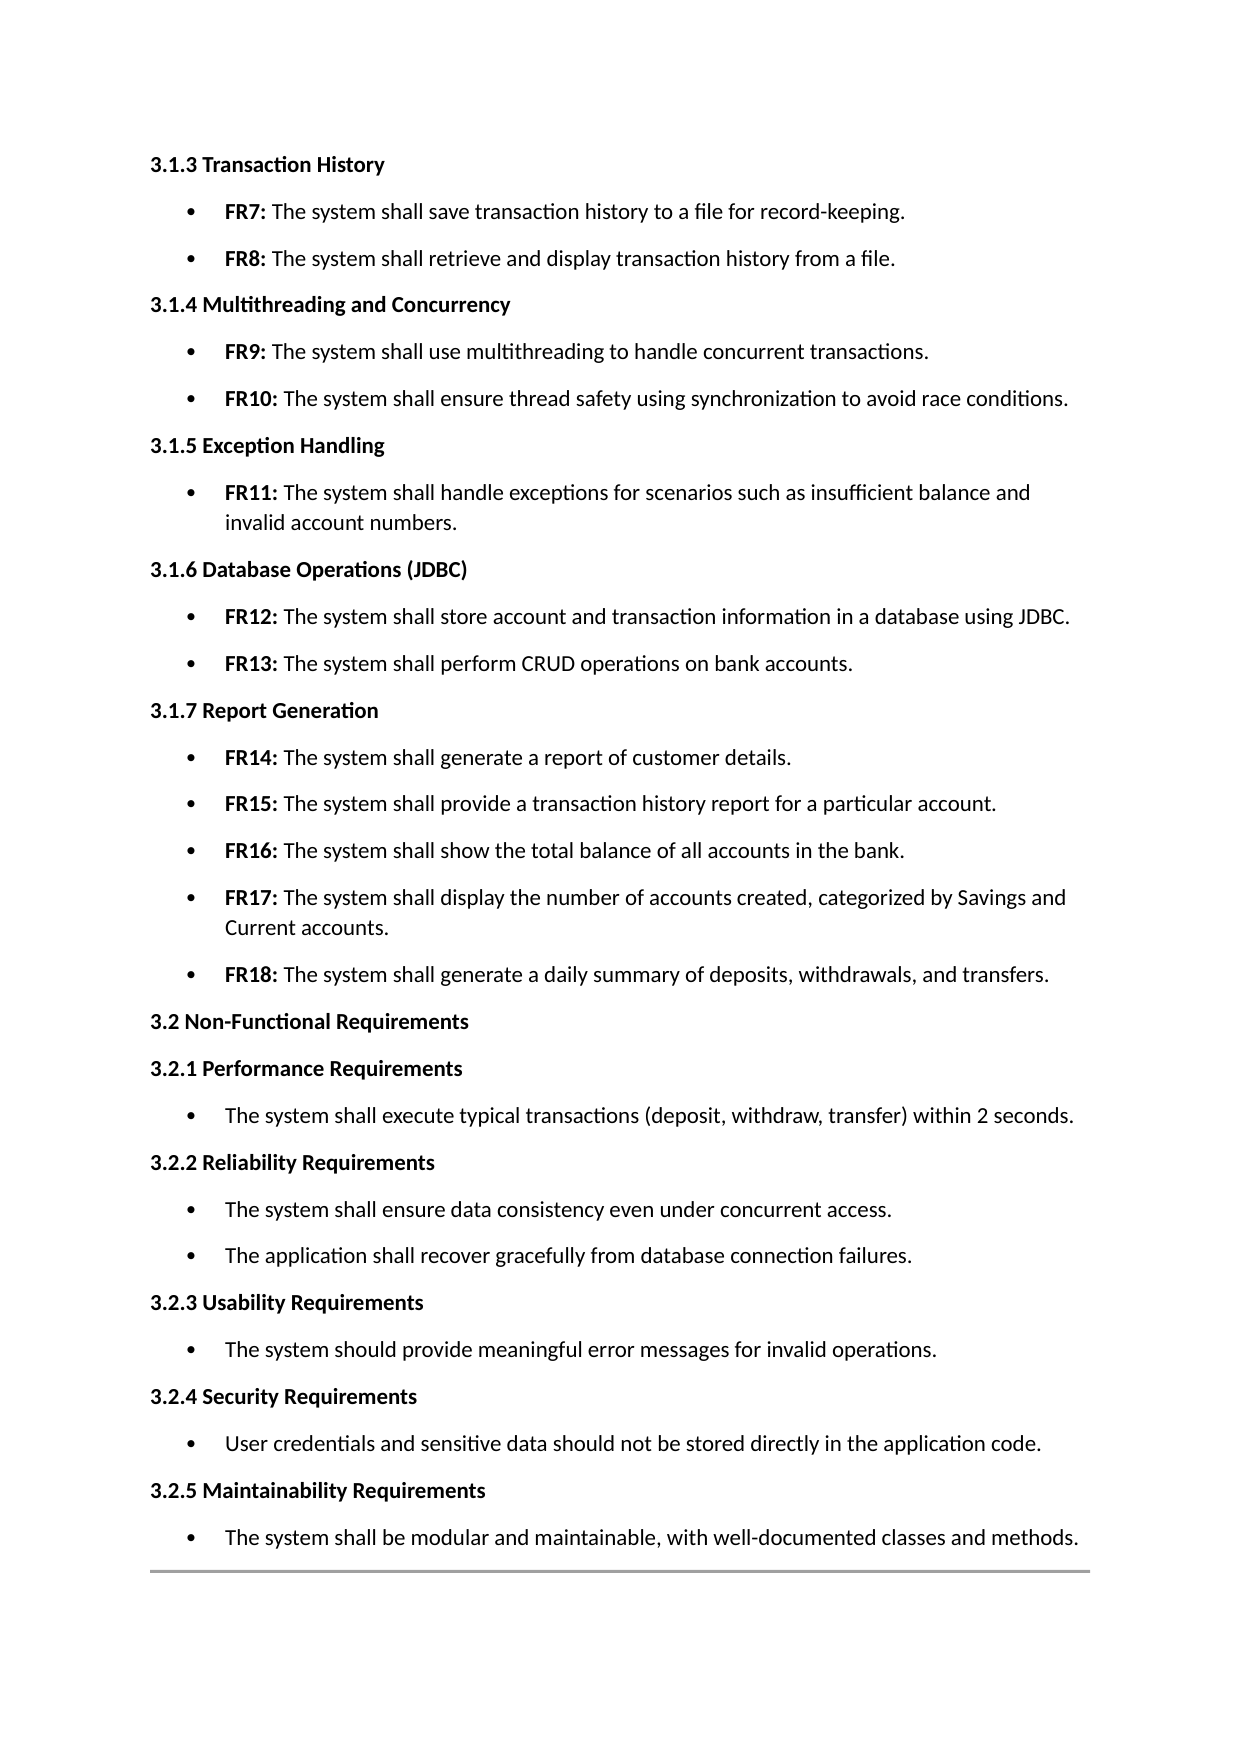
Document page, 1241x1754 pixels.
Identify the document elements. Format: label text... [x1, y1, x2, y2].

list The system shall execute typical transactions (deposit, withdraw, transfer) within 2 seconds. [187, 1101, 1090, 1129]
text 3.2.2 Reliability Requirements [150, 1148, 1090, 1176]
list The system shall be modular and maintainable, with well-documented classes and methods. [187, 1523, 1090, 1551]
text 3.2.3 Usability Requirements [150, 1288, 1090, 1317]
list The application shall recover gracefully from database connection failures. [187, 1242, 1090, 1270]
text 3.1.7 Report Generation [150, 696, 1090, 724]
list FR18: The system shall generate a daily summary of deposits, withdrawals, and transfers. [187, 960, 1090, 988]
list User credentials and sensitive data should not be stored directly in the application code. [187, 1429, 1090, 1457]
list FR14: The system shall generate a report of customer details. [187, 743, 1090, 771]
text 3.2.4 Security Requirements [150, 1382, 1090, 1410]
text 3.2 Non-Functional Requirements [150, 1007, 1090, 1035]
text 3.1.4 Multithreading and Concurrency [150, 291, 1090, 319]
text 3.1.6 Database Operations (JDBC) [150, 555, 1090, 583]
list FR9: The system shall use multithreading to handle concurrent transactions. [187, 337, 1090, 366]
list FR13: The system shall perform CRUD operations on bank accounts. [187, 649, 1090, 677]
list FR8: The system shall retrieve and display transaction history from a file. [187, 244, 1090, 272]
list FR12: The system shall store account and transaction information in a database using JDBC. [187, 602, 1090, 630]
text 3.2.5 Maintainability Requirements [150, 1476, 1090, 1504]
list FR17: The system shall display the number of accounts created, categorized by Savings and Current accounts. [187, 883, 1090, 942]
list The system shall ensure data consistency even under concurrent access. [187, 1195, 1090, 1223]
list FR7: The system shall save transaction history to a file for record-keeping. [187, 197, 1090, 225]
text 3.1.5 Exception Handling [150, 431, 1090, 459]
list FR11: The system shall handle exceptions for scenarios such as insufficient balance and invalid account numbers. [187, 478, 1090, 536]
list FR15: The system shall provide a transaction history report for a particular account. [187, 789, 1090, 818]
list FR16: The system shall show the total balance of all accounts in the bank. [187, 836, 1090, 864]
list The system should provide meaningful error messages for invalid operations. [187, 1335, 1090, 1363]
text 3.1.3 Transaction History [150, 150, 1090, 178]
text 3.2.1 Performance Requirements [150, 1054, 1090, 1082]
list FR10: The system shall ensure thread safety using synchronization to avoid race conditions. [187, 384, 1090, 412]
